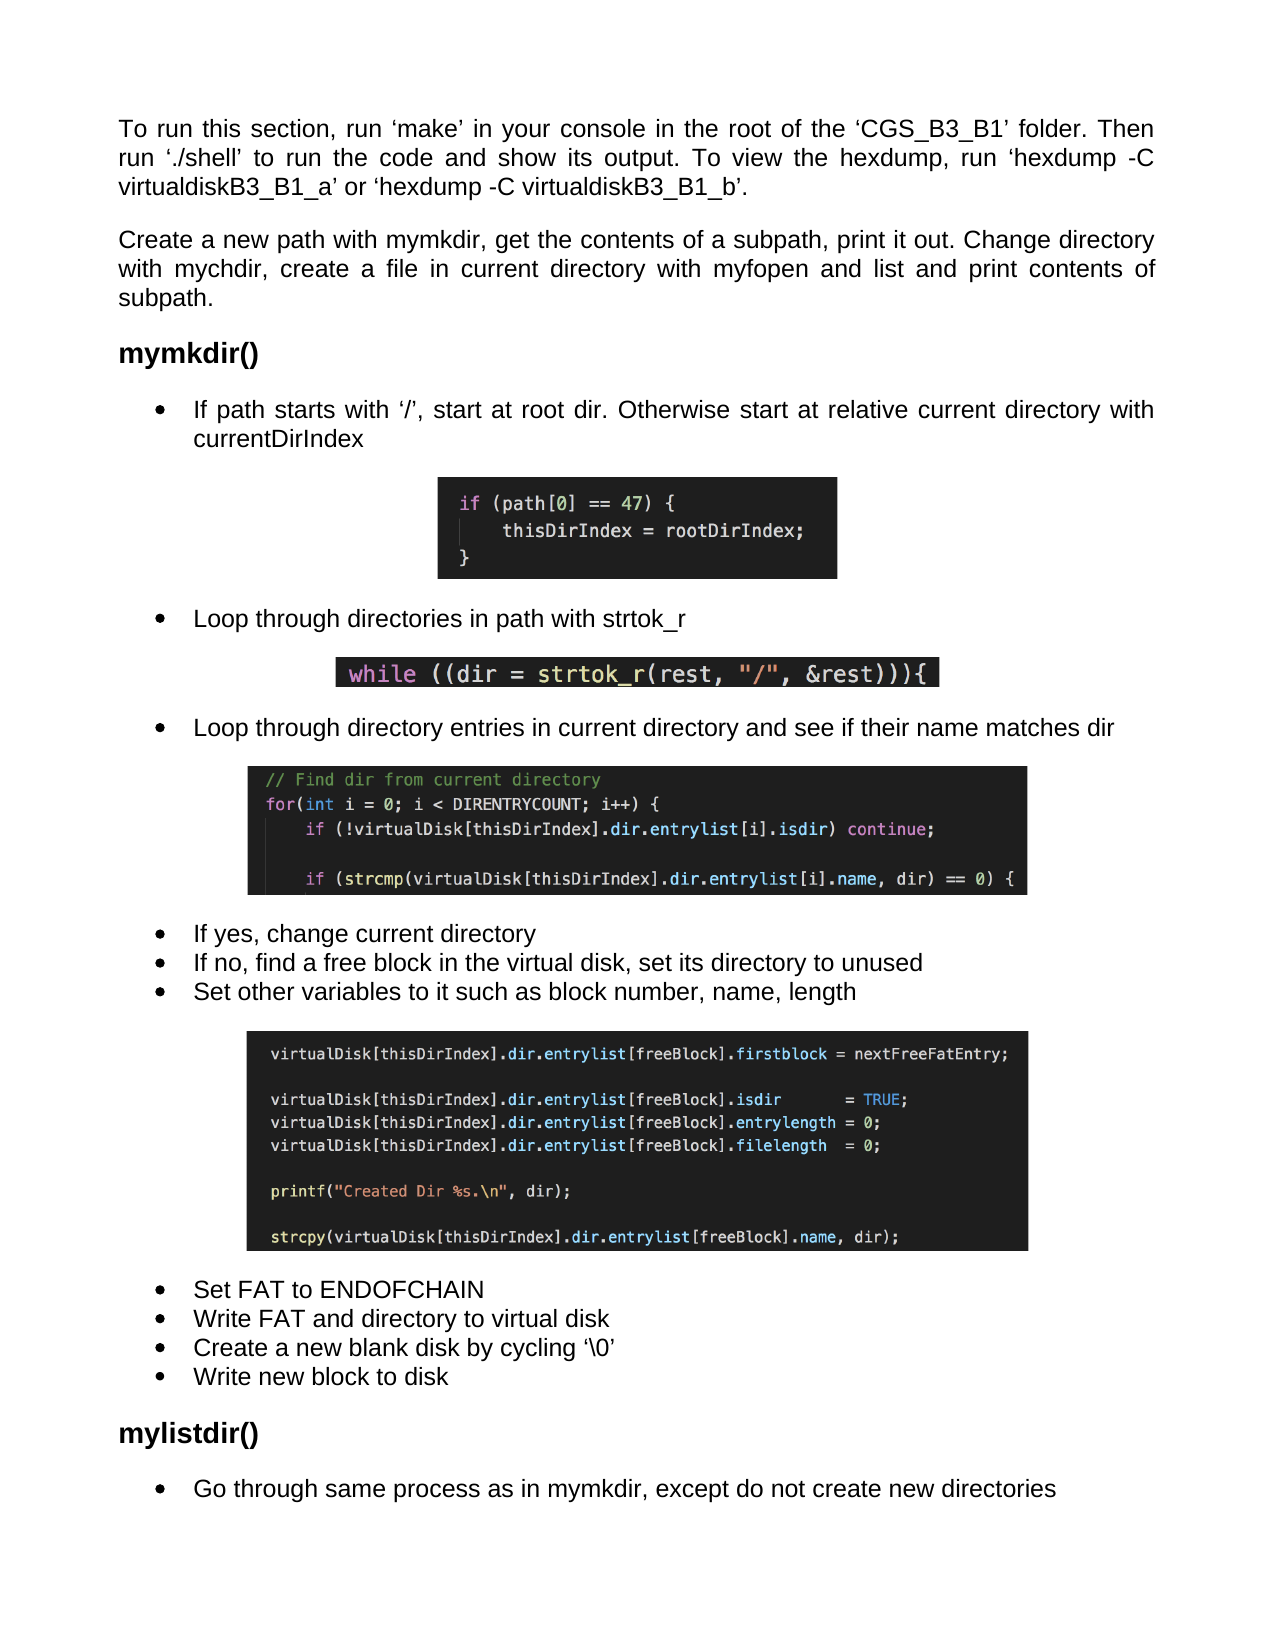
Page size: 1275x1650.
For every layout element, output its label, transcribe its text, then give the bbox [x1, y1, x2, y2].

list If path starts with ‘/’, start at root dir. Otherwise start at relative current directory with currentDirIndex [156, 395, 1157, 453]
list Loop through directory entries in current directory and see if their name matches dir [156, 713, 1157, 742]
picture [437, 477, 838, 579]
text mymkdir() [118, 337, 1157, 370]
list Set other variables to it such as block number, name, length [156, 977, 1157, 1006]
list Set FAT to ENDOFCHAIN [156, 1275, 1157, 1304]
picture [246, 1031, 1029, 1251]
list Loop through directories in path with strtok_r [156, 604, 1157, 632]
text To run this section, run ‘make’ in your console in the root of the ‘CGS_B3_B1’ folder. Then run ‘./shell’ to run the code and show its output. To view the hexdump, run ‘hexdump -C virtualdiskB3_B1_a’ or ‘hexdump -C virtualdiskB3_B1_b’. [118, 114, 1157, 200]
list If yes, change current directory [156, 919, 1157, 948]
text mylistdir() [118, 1416, 1157, 1449]
list Write FAT and directory to virtual disk [156, 1304, 1157, 1333]
text Create a new path with mymkdir, get the contents of a subpath, print it out. Change directory with mychdir, create a file in current directory with myfopen and list and print contents of subpath. [118, 225, 1157, 312]
list Write new block to disk [156, 1362, 1157, 1391]
list If no, find a free block in the virtual disk, set its directory to unused [156, 948, 1157, 977]
picture [247, 766, 1028, 895]
picture [335, 657, 940, 687]
list Go through same process as in mymkdir, except do not create new directories [156, 1474, 1157, 1503]
list Create a new blank disk by cycling ‘\0’ [156, 1333, 1157, 1362]
